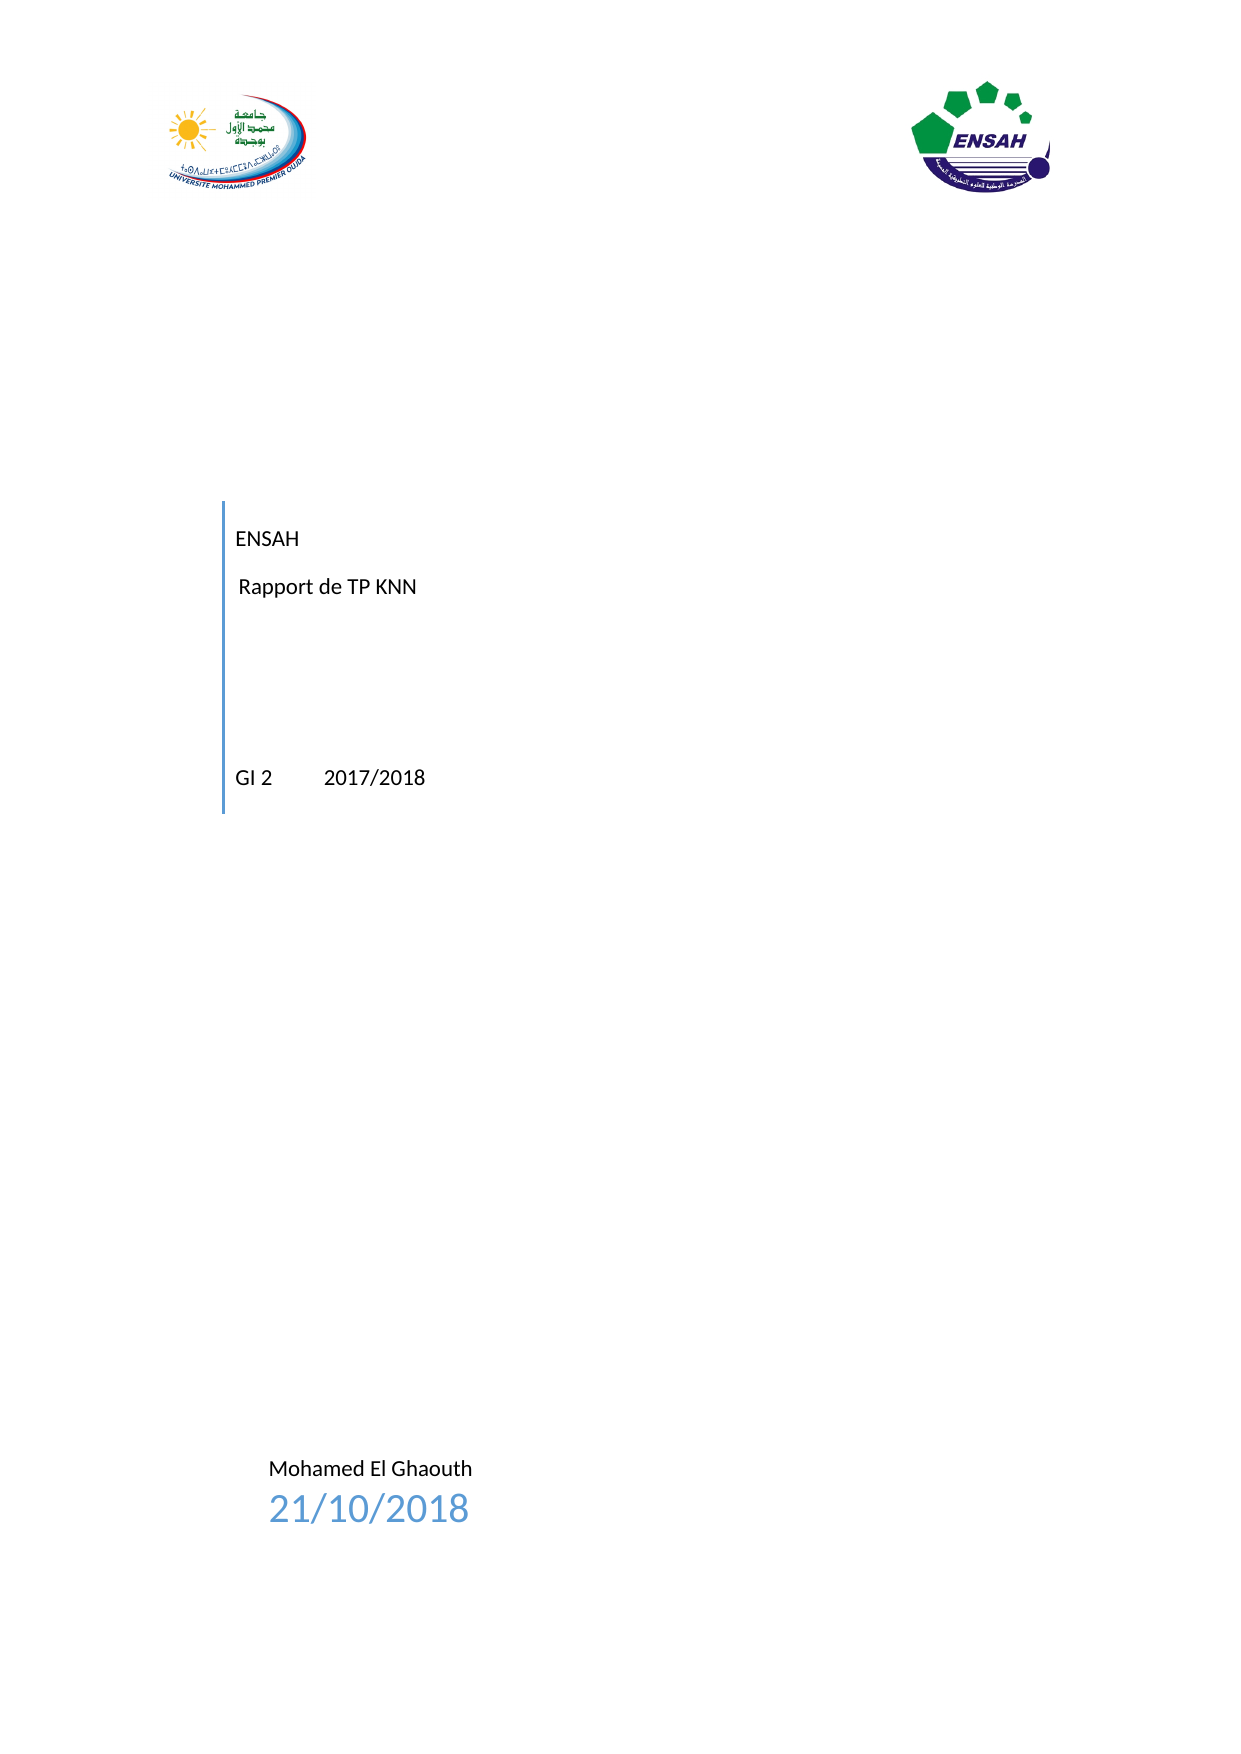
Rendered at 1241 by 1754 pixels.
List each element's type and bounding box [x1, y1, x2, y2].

picture [875, 73, 1086, 202]
picture [147, 82, 317, 202]
